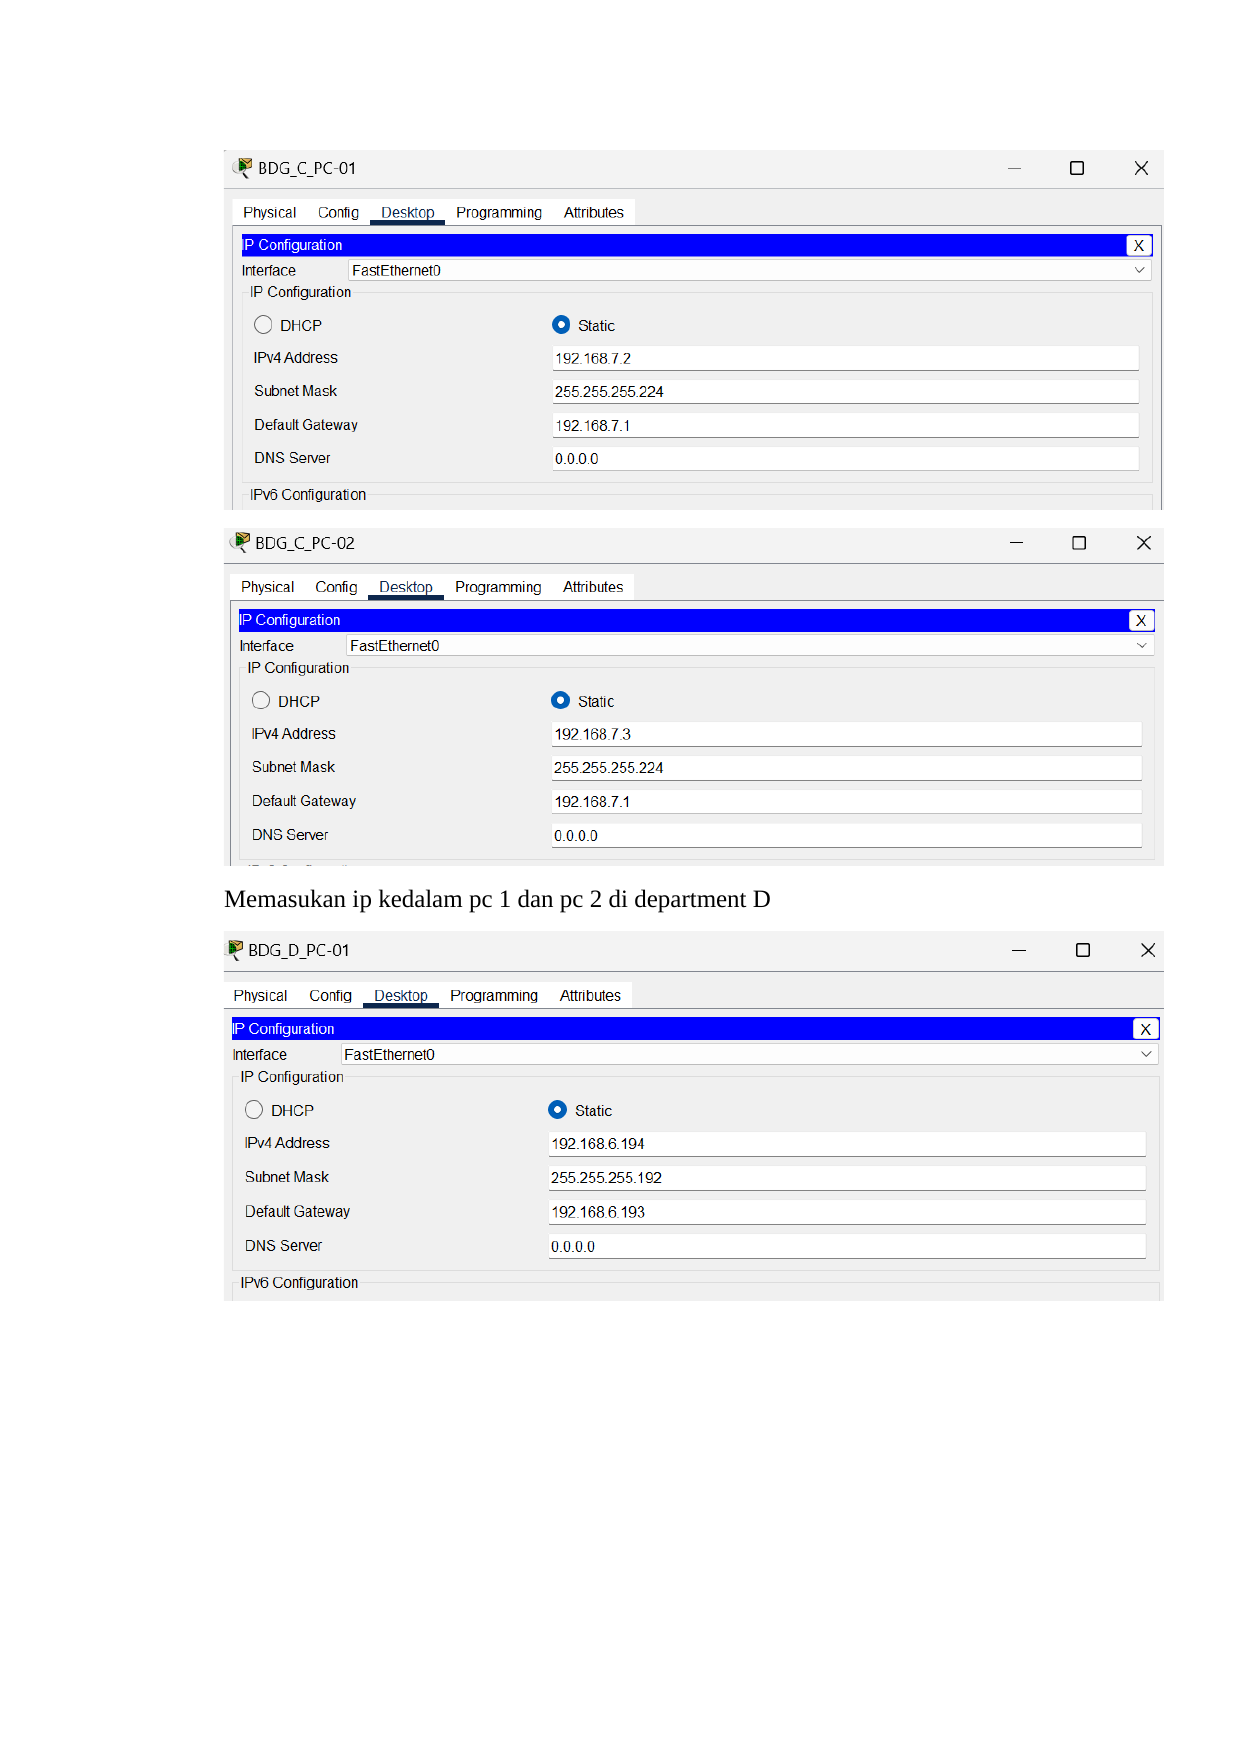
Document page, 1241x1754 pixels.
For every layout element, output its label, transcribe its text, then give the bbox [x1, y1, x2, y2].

text Memasukan ip kedalam pc 1 dan pc 2 di department D [224, 884, 1090, 913]
picture [223, 150, 1164, 510]
picture [223, 931, 1164, 1301]
picture [223, 528, 1164, 866]
